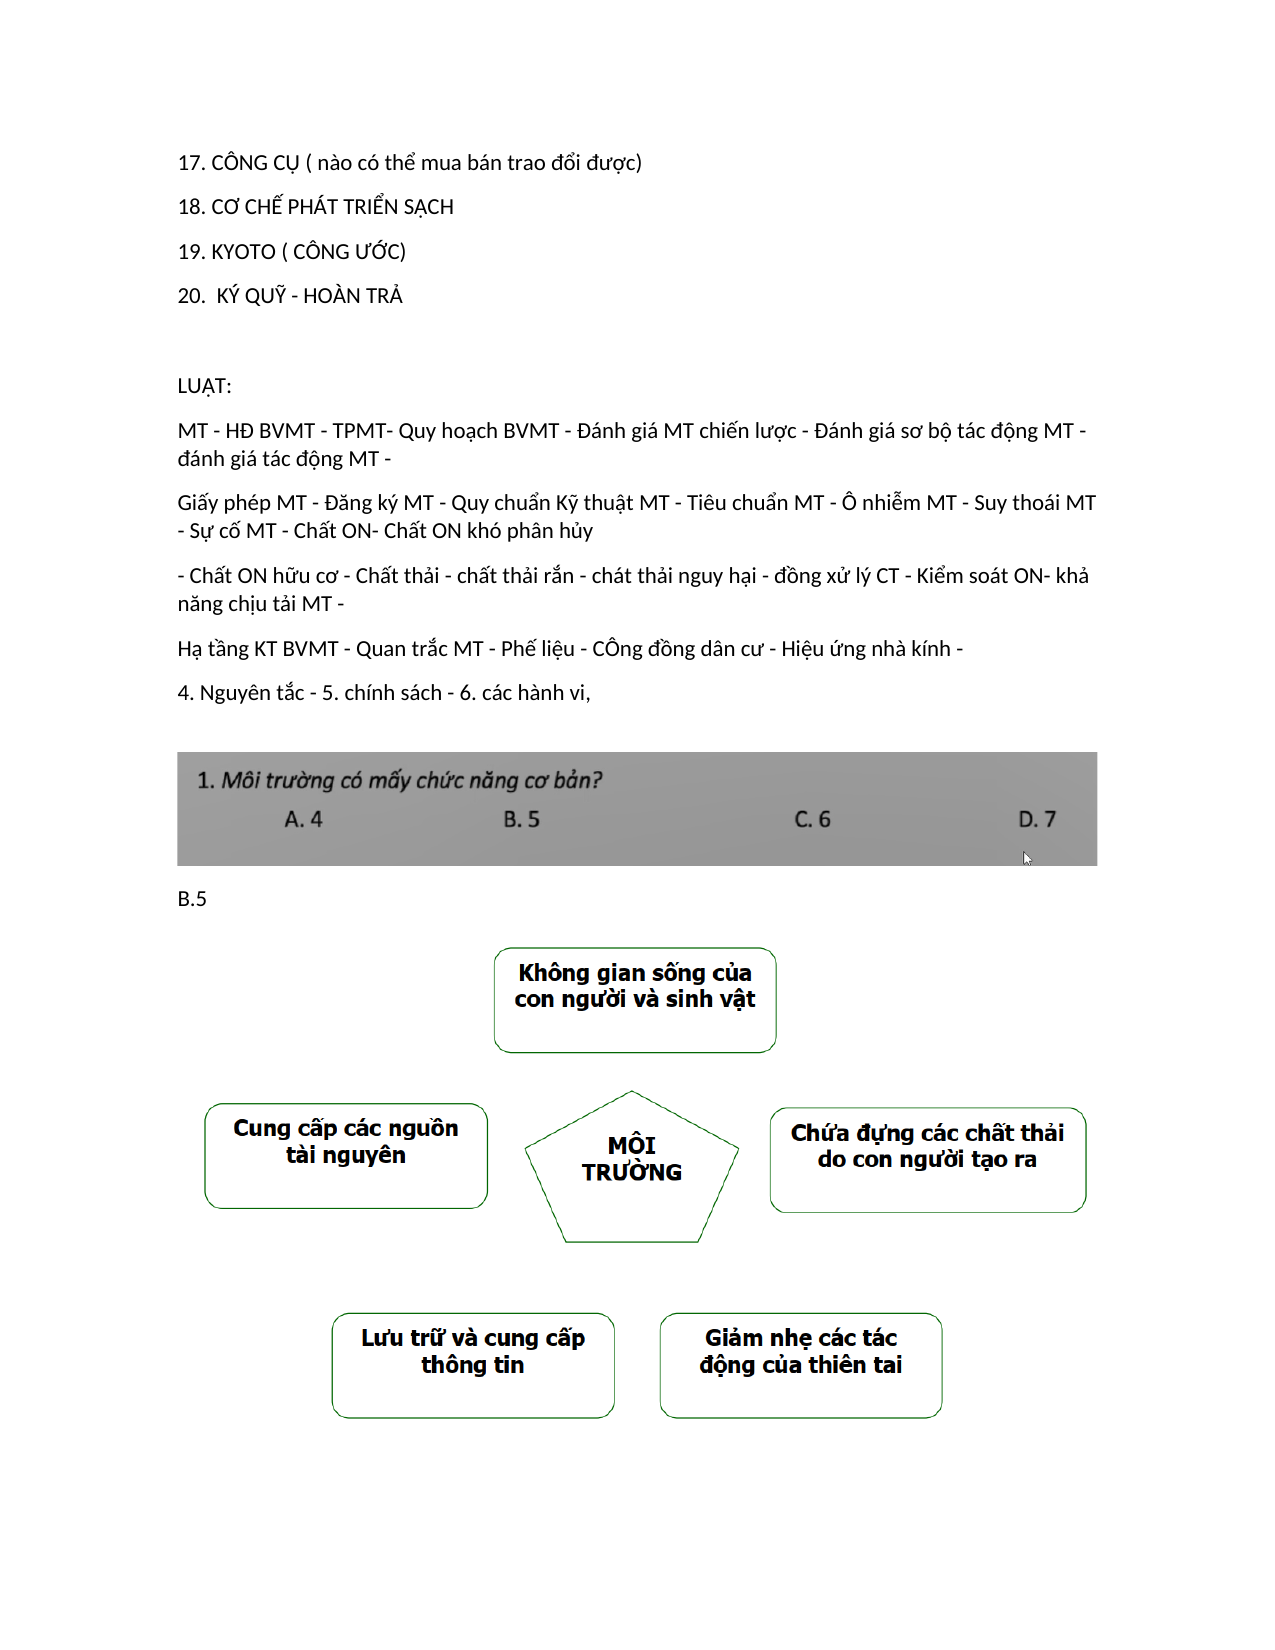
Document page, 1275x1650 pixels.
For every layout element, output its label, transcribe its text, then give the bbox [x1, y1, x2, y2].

text LUẬT: [177, 371, 1098, 399]
text 18. CƠ CHẾ PHÁT TRIỂN SẠCH [177, 192, 1098, 220]
text Hạ tầng KT BVMT - Quan trắc MT - Phế liệu - CÔng đồng dân cư - Hiệu ứng nhà kính - [177, 634, 1098, 662]
text 17. CÔNG CỤ ( nào có thể mua bán trao đổi được) [177, 148, 1098, 176]
picture [177, 930, 1098, 1437]
text - Chất ON hữu cơ - Chất thải - chất thải rắn - chát thải nguy hại - đồng xử lý CT - Kiểm soát ON- khả năng chịu tải MT - [177, 561, 1098, 617]
text 19. KYOTO ( CÔNG ƯỚC) [177, 237, 1098, 265]
text 20. KÝ QUỸ - HOÀN TRẢ [177, 282, 1098, 310]
text 4. Nguyên tắc - 5. chính sách - 6. các hành vi, [177, 678, 1098, 707]
picture [177, 752, 1098, 866]
text Giấy phép MT - Đăng ký MT - Quy chuẩn Kỹ thuật MT - Tiêu chuẩn MT - Ô nhiễm MT - Suy thoái MT - Sự cố MT - Chất ON- Chất ON khó phân hủy [177, 488, 1098, 544]
text MT - HĐ BVMT - TPMT- Quy hoạch BVMT - Đánh giá MT chiến lược - Đánh giá sơ bộ tác động MT - đánh giá tác động MT - [177, 416, 1098, 472]
text B.5 [177, 884, 1098, 912]
